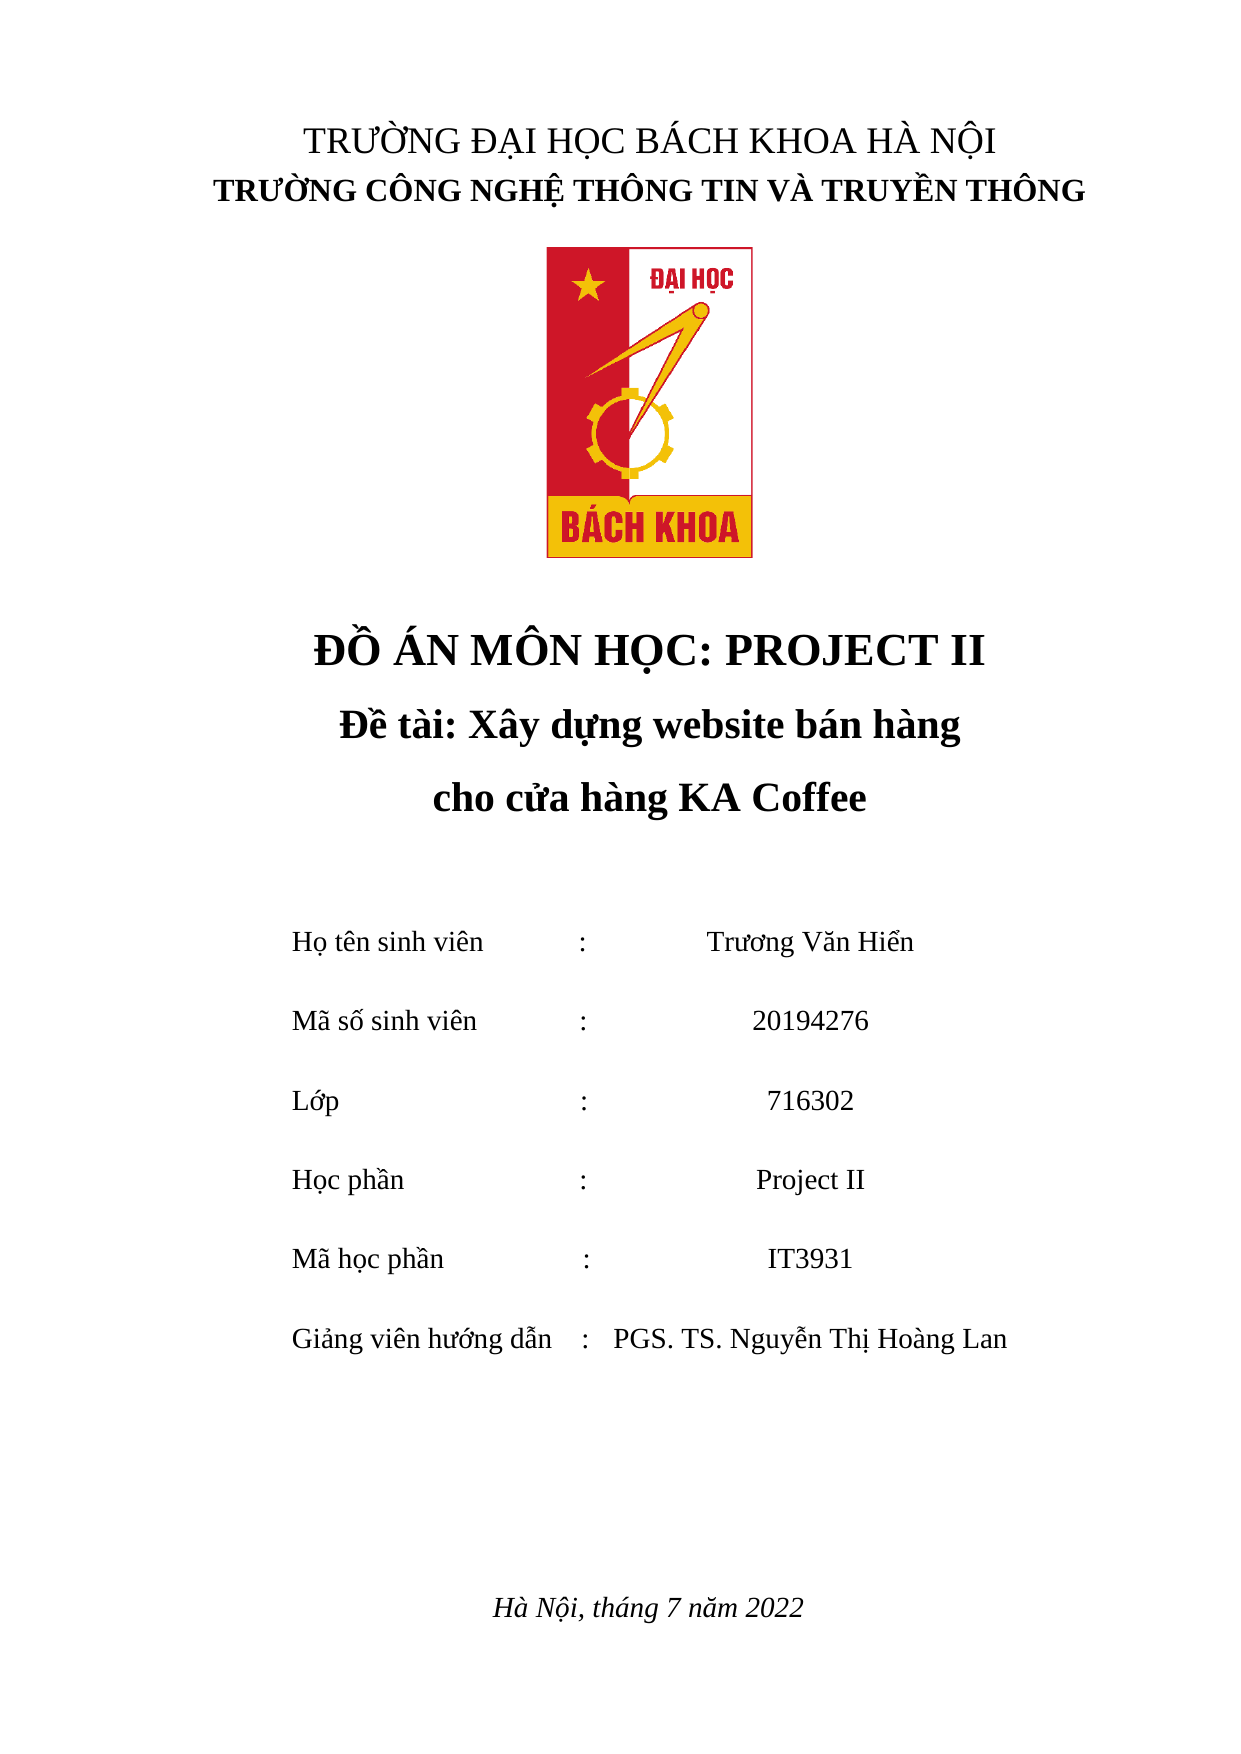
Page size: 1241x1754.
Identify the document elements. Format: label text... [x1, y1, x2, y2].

text Hà Nội, tháng 7 năm 2022 [207, 1590, 1092, 1624]
table_header Họ tên sinh viên : [280, 899, 602, 978]
table_cell IT3931 [602, 1216, 1019, 1296]
table_cell PGS. TS. Nguyễn Thị Hoàng Lan [602, 1296, 1019, 1375]
table_cell Giảng viên hướng dẫn : [280, 1296, 602, 1375]
text ĐỒ ÁN MÔN HỌC: PROJECT II [207, 622, 1092, 675]
table_cell Mã học phần : [280, 1216, 602, 1296]
table_cell Mã số sinh viên : [280, 978, 602, 1058]
text Đề tài: Xây dựng website bán hàng [207, 700, 1092, 748]
text TRƯỜNG CÔNG NGHỆ THÔNG TIN VÀ TRUYỀN THÔNG [207, 172, 1092, 209]
text cho cửa hàng KA Coffee [207, 773, 1092, 821]
picture [546, 247, 753, 558]
table_cell Học phần : [280, 1137, 602, 1216]
table_cell Lớp : [280, 1058, 602, 1137]
table_header Trương Văn Hiển [602, 899, 1019, 978]
table_cell 716302 [602, 1058, 1019, 1137]
table_cell Project II [602, 1137, 1019, 1216]
table_cell 20194276 [602, 978, 1019, 1058]
text TRƯỜNG ĐẠI HỌC BÁCH KHOA HÀ NỘI [207, 118, 1092, 161]
